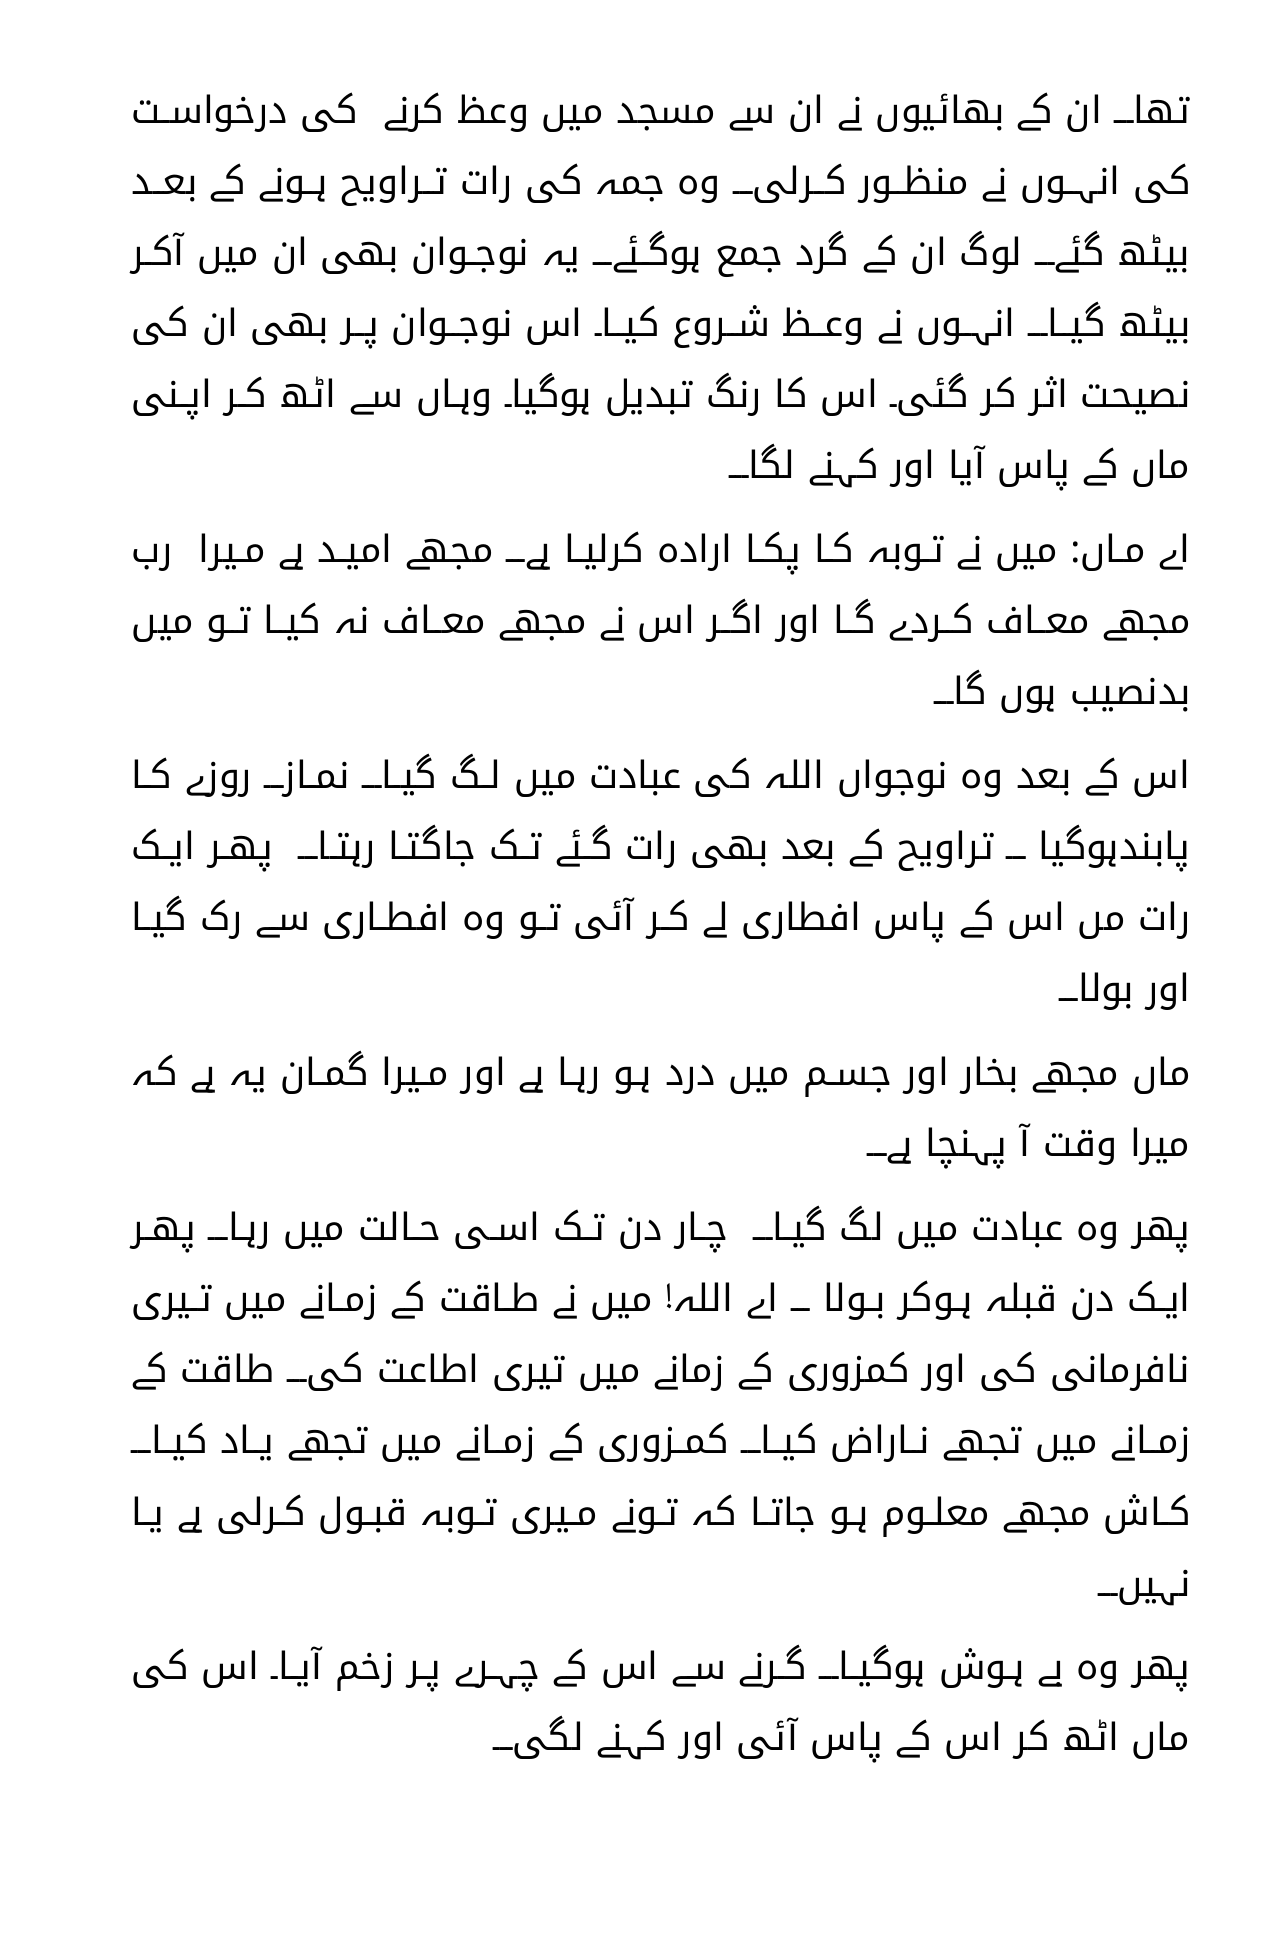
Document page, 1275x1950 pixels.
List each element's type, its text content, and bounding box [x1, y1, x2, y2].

text اس کے بعد وہ نوجواں اللہ کی عبادت میں لگ گیا۔۔۔ نماز۔۔۔ روزے کا پابندہوگیا ۔۔۔ تراویح کے بعد بھی رات گئے تک جاگتا رہتا۔۔۔ پھر ایک رات مں اس کے پاس افطاری لے کر آئی تو وہ افطاری سے رک گیا اور بولا۔۔۔ [131, 740, 1191, 1025]
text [131, 75, 1191, 502]
text پھر وہ عبادت میں لگ گیا۔۔۔ چار دن تک اسی حالت میں رہا۔۔۔ پھر ایک دن قبلہ ہوکر بولا ۔۔۔ اے اللہ! میں نے طاقت کے زمانے میں تیری نافرمانی کی اور کمزوری کے زمانے میں تیری اطاعت کی۔۔۔ طاقت کے زمانے میں تجھے ناراض کیا۔۔۔ کمزوری کے زمانے میں تجھے یاد کیا۔۔۔ کاش مجھے معلوم ہو جاتا کہ تونے میری توبہ قبول کرلی ہے یا نہیں۔۔۔ [131, 1192, 1191, 1619]
text پھر وہ بے ہوش ہوگیا۔۔۔ گرنے سے اس کے چہرے پر زخم آیا۔ اس کی ماں اٹھ کر اس کے پاس آئی اور کہنے لگی۔۔۔ [131, 1632, 1191, 1774]
text ماں مجھے بخار اور جسم میں درد ہو رہا ہے اور میرا گمان یہ ہے کہ میرا وقت آ پہنچا ہے۔۔۔ [131, 1037, 1191, 1180]
text اے ماں: میں نے توبہ کا پکا ارادہ کرلیا ہے۔۔۔ مجھے امید ہے میرا رب مجھے معاف کردے گا اور اگر اس نے مجھے معاف نہ کیا تو میں بدنصیب ہوں گا۔۔۔ [131, 514, 1191, 728]
